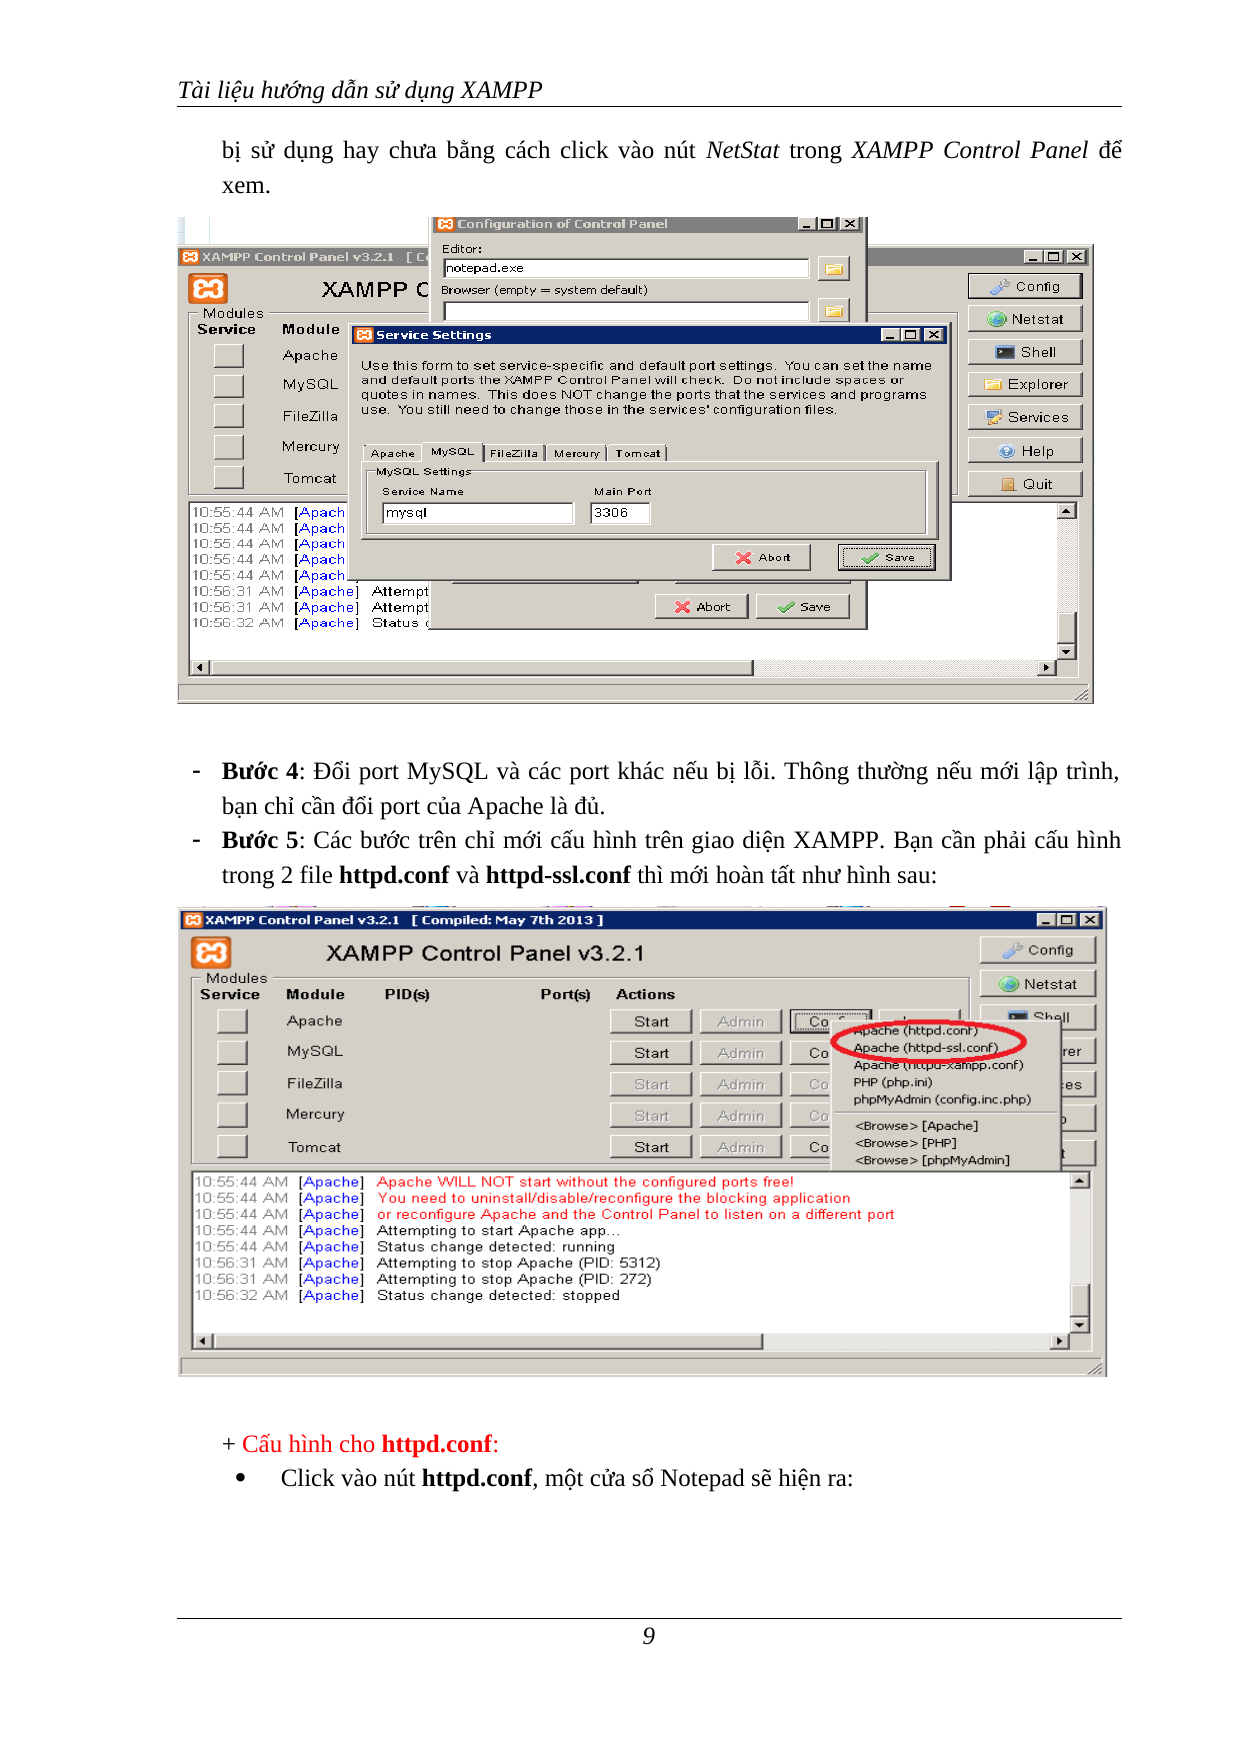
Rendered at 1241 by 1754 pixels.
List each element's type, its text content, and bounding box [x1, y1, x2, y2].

list Click vào nút httpd.conf, một cửa sổ Notepad sẽ hiện ra: [236, 1463, 1122, 1492]
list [192, 136, 1122, 199]
picture [177, 906, 1108, 1377]
picture [177, 217, 1096, 704]
list Bước 5: Các bước trên chỉ mới cấu hình trên giao diện XAMPP. Bạn cần phải cấu hình trong 2 file httpd.conf và httpd-ssl.conf thì mới hoàn tất như hình sau: [192, 825, 1122, 888]
list Bước 4: Đổi port MySQL và các port khác nếu bị lỗi. Thông thường nếu mới lập trình, bạn chỉ cần đổi port của Apache là đủ. [192, 756, 1122, 819]
list + Cấu hình cho httpd.conf: [222, 1429, 1122, 1458]
